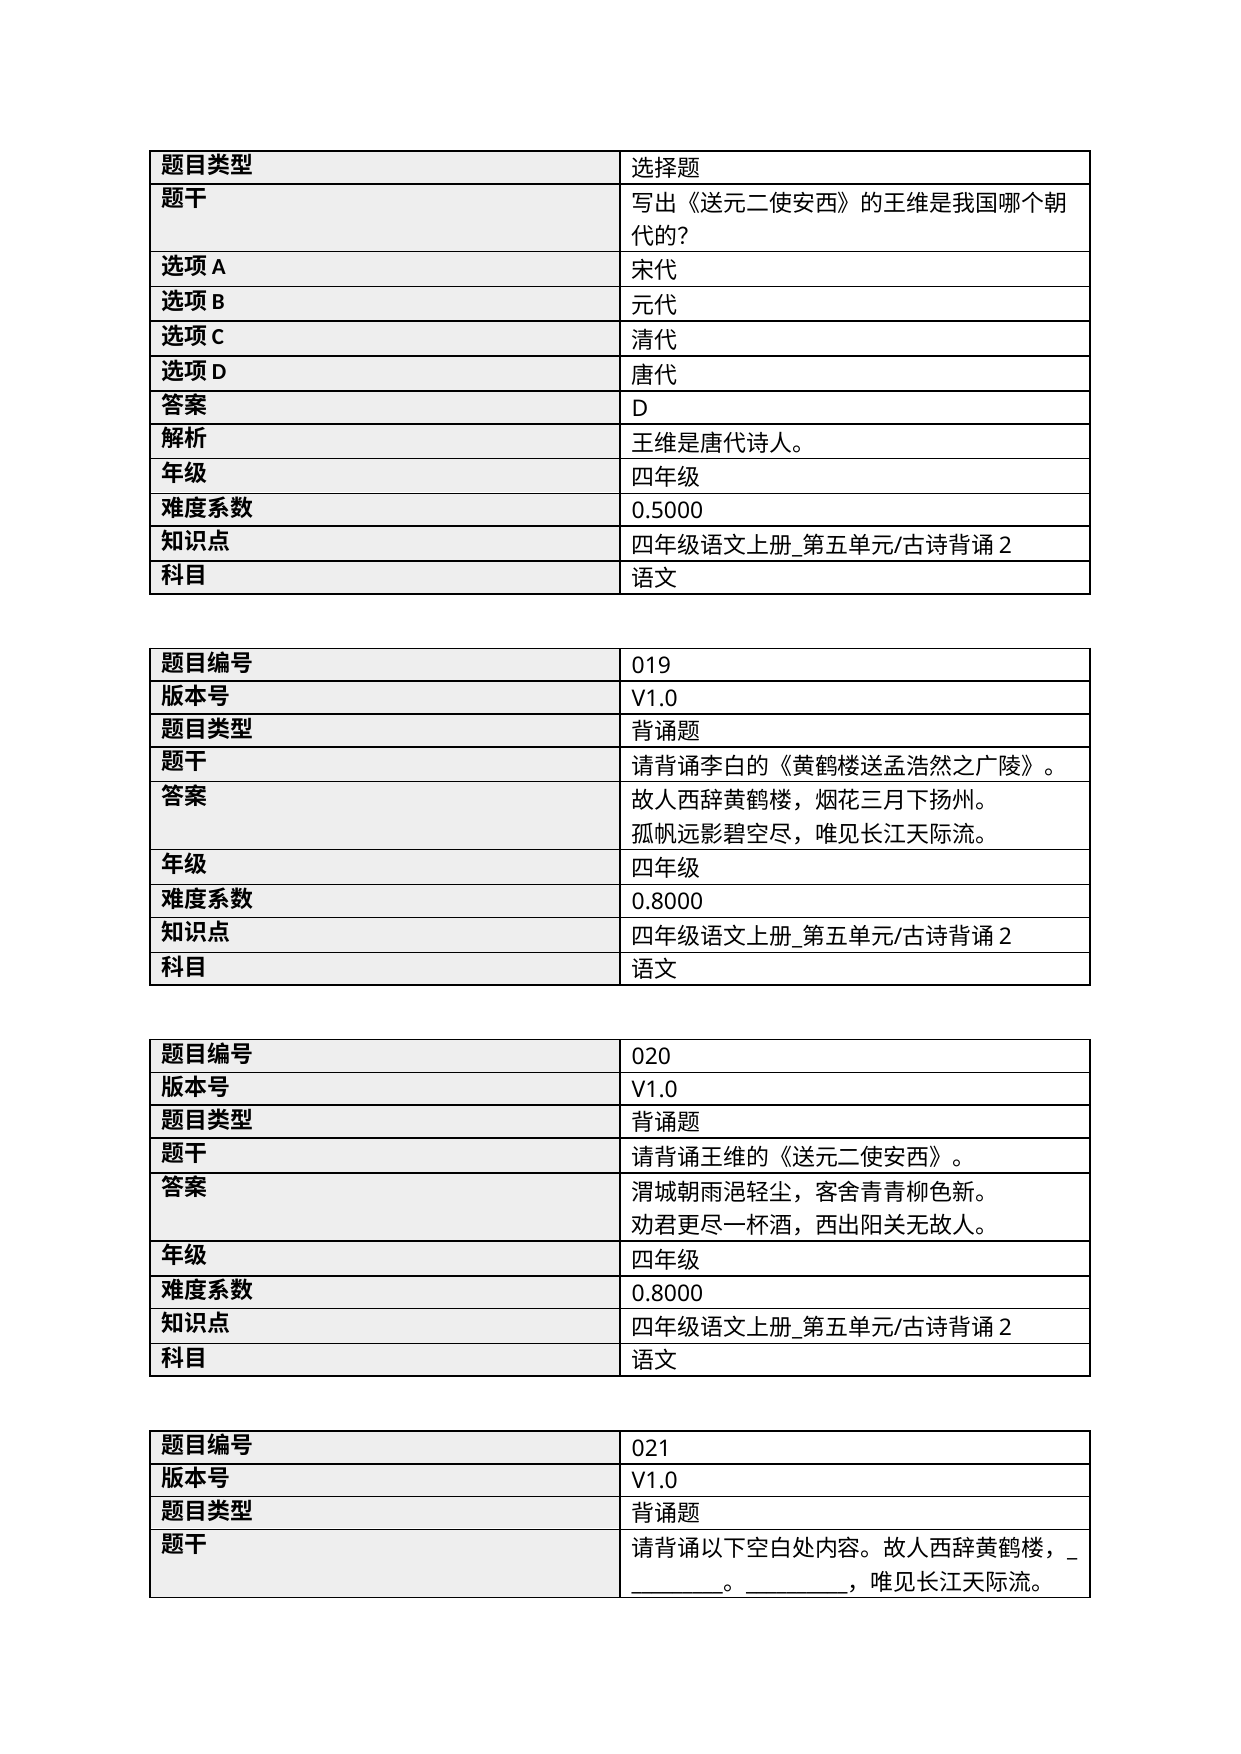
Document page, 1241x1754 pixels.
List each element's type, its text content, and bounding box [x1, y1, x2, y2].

table_cell 四年级语文上册_第五单元/古诗背诵2 [621, 1309, 1089, 1343]
table_cell 请背诵李白的《黄鹤楼送孟浩然之广陵》。 [621, 748, 1089, 781]
table_cell V1.0 [621, 682, 1089, 713]
table_cell 题干 [151, 748, 619, 781]
table_cell 四年级语文上册_第五单元/古诗背诵2 [621, 527, 1089, 560]
table_cell V1.0 [621, 1465, 1089, 1496]
table_cell 题目类型 [151, 1497, 619, 1528]
table_cell 题目类型 [151, 1106, 619, 1137]
table_cell 四年级 [621, 459, 1089, 492]
table_cell 写出《送元二使安西》的王维是我国哪个朝代的？ [621, 185, 1089, 251]
table_cell 题干 [151, 1139, 619, 1172]
table_header 题目编号 [151, 1432, 619, 1463]
table_cell 科目 [151, 562, 619, 593]
table_cell 科目 [151, 953, 619, 984]
table_cell 版本号 [151, 1465, 619, 1496]
table_cell 请背诵王维的《送元二使安西》。 [621, 1139, 1089, 1172]
table_cell 语文 [621, 562, 1089, 593]
table_cell 故人西辞黄鹤楼，烟花三月下扬州。 孤帆远影碧空尽，唯见长江天际流。 [621, 782, 1089, 849]
table_cell 年级 [151, 459, 619, 492]
table_cell 选择题 [621, 152, 1089, 183]
table_cell 年级 [151, 1242, 619, 1275]
table_cell 四年级 [621, 1242, 1089, 1275]
table_cell 题干 [151, 185, 619, 251]
table_cell 答案 [151, 392, 619, 423]
table_cell 王维是唐代诗人。 [621, 425, 1089, 458]
table_cell V1.0 [621, 1073, 1089, 1104]
table_cell 答案 [151, 782, 619, 849]
table_cell 语文 [621, 953, 1089, 984]
table_cell 0.5000 [621, 494, 1089, 525]
table_cell 答案 [151, 1174, 619, 1240]
table_cell D [621, 392, 1089, 423]
table_cell 题目类型 [151, 715, 619, 746]
table_cell 解析 [151, 425, 619, 458]
table_cell 科目 [151, 1344, 619, 1375]
table_cell 背诵题 [621, 715, 1089, 746]
table_cell 请背诵以下空白处内容。故人西辞黄鹤楼，__________。__________，唯见长江天际流。 [621, 1530, 1089, 1597]
table_header 020 [621, 1040, 1089, 1072]
table_cell 0.8000 [621, 1277, 1089, 1308]
table_cell 难度系数 [151, 494, 619, 525]
table_cell 年级 [151, 850, 619, 884]
table_cell 版本号 [151, 1073, 619, 1104]
table_cell 唐代 [621, 357, 1089, 390]
table_cell 选项A [151, 252, 619, 286]
table_cell 知识点 [151, 918, 619, 951]
table_cell 四年级 [621, 850, 1089, 884]
table_cell 四年级语文上册_第五单元/古诗背诵2 [621, 918, 1089, 951]
table_cell 选项B [151, 287, 619, 320]
table_cell 难度系数 [151, 885, 619, 916]
table_cell 选项C [151, 322, 619, 355]
table_cell 选项D [151, 357, 619, 390]
table_cell 题目类型 [151, 152, 619, 183]
table_cell 语文 [621, 1344, 1089, 1375]
table_cell 0.8000 [621, 885, 1089, 916]
table_cell 渭城朝雨浥轻尘，客舍青青柳色新。 劝君更尽一杯酒，西出阳关无故人。 [621, 1174, 1089, 1240]
table_cell 背诵题 [621, 1106, 1089, 1137]
table_cell 难度系数 [151, 1277, 619, 1308]
table_header 021 [621, 1432, 1089, 1463]
table_cell 版本号 [151, 682, 619, 713]
table_cell 题干 [151, 1530, 619, 1597]
table_cell 元代 [621, 287, 1089, 320]
table_header 题目编号 [151, 1040, 619, 1072]
table_cell 知识点 [151, 527, 619, 560]
table_header 题目编号 [151, 649, 619, 680]
table_cell 宋代 [621, 252, 1089, 286]
table_header 019 [621, 649, 1089, 680]
table_cell 清代 [621, 322, 1089, 355]
table_cell 背诵题 [621, 1497, 1089, 1528]
table_cell 知识点 [151, 1309, 619, 1343]
